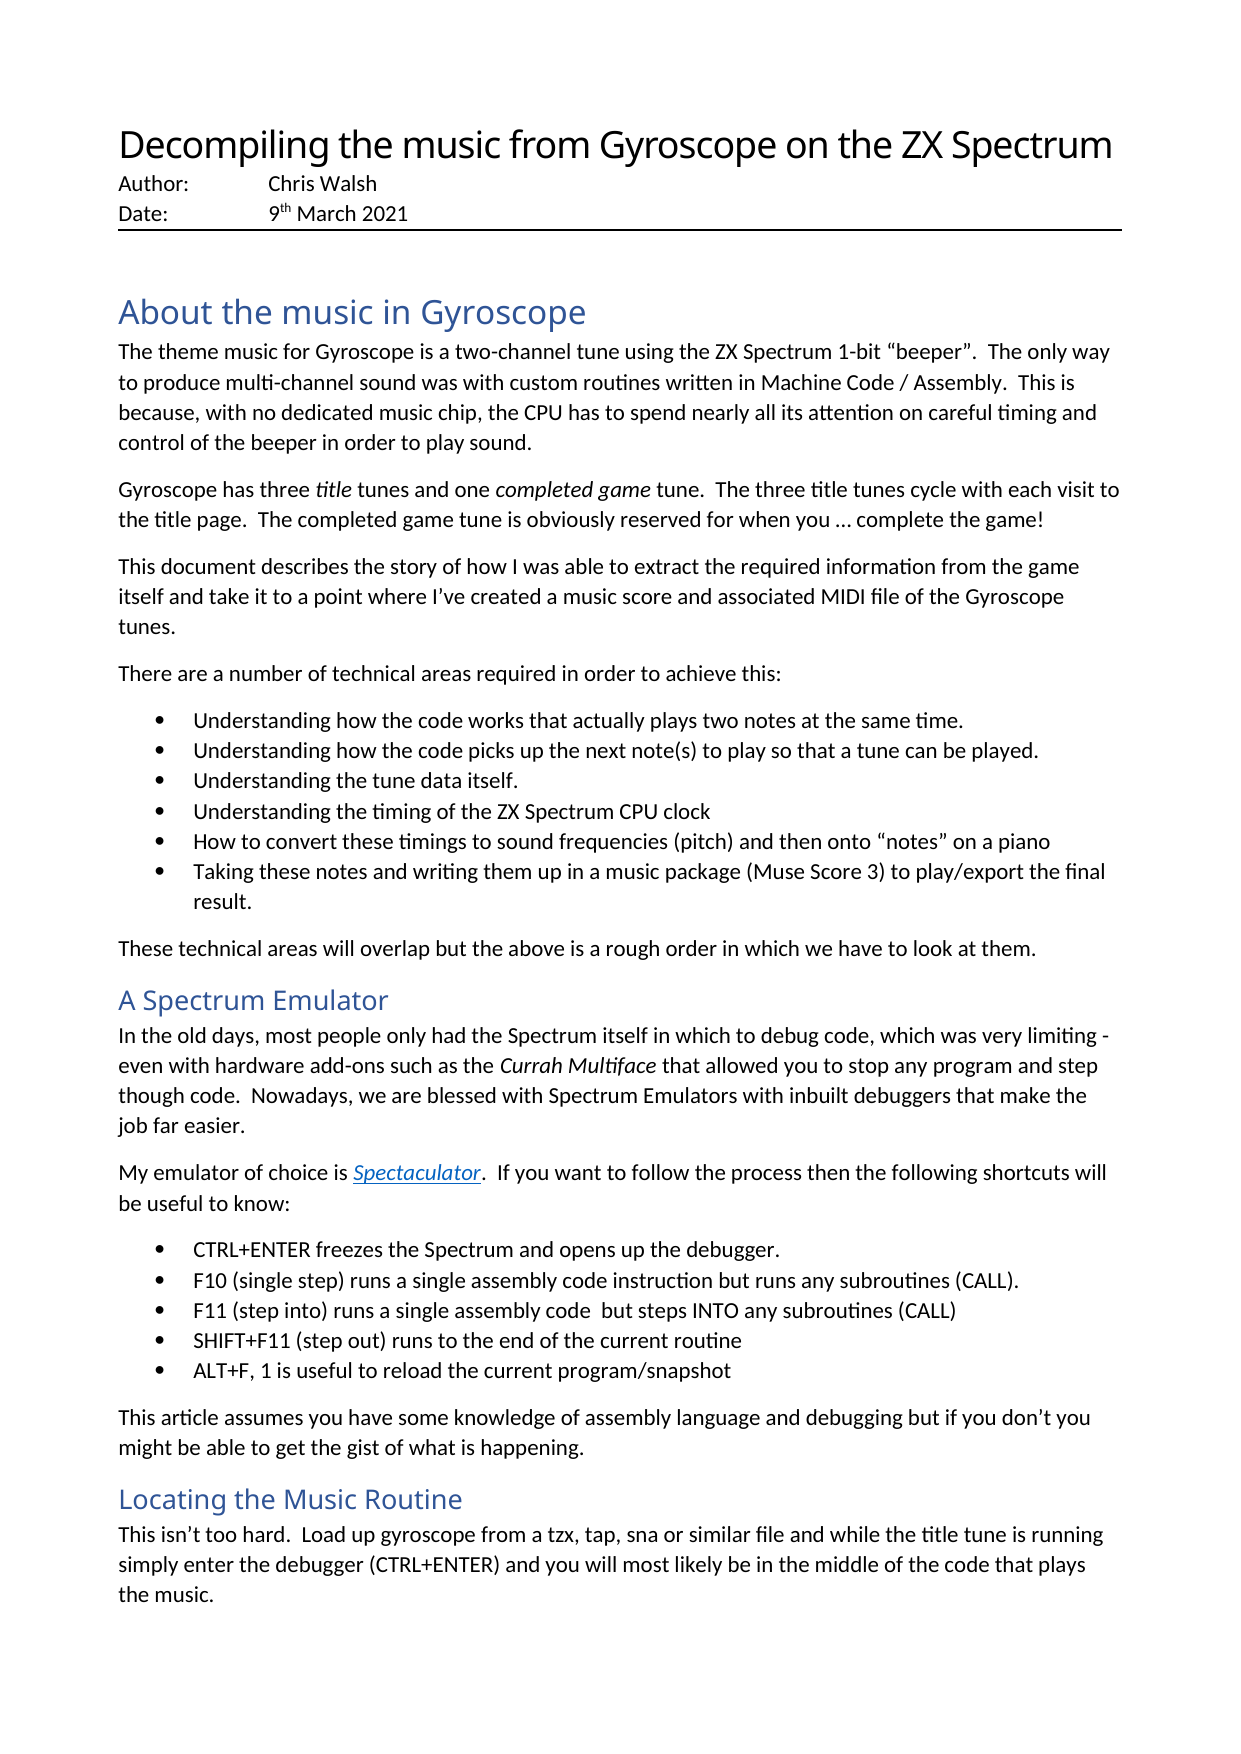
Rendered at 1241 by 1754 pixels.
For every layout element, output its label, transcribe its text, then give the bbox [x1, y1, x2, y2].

list ALT+F, 1 is useful to reload the current program/snapshot [156, 1356, 1122, 1384]
subtitle A Spectrum Emulator [118, 981, 1122, 1018]
text My emulator of choice is Spectaculator. If you want to follow the process then the following shortcuts will be useful to know: [118, 1158, 1122, 1217]
list Taking these notes and writing them up in a music package (Muse Score 3) to play/export the final result. [156, 857, 1122, 915]
text These technical areas will overlap but the above is a rough order in which we have to look at them. [118, 934, 1122, 962]
text There are a number of technical areas required in order to achieve this: [118, 659, 1122, 687]
text This article assumes you have some knowledge of assembly language and debugging but if you don’t you might be able to get the gist of what is happening. [118, 1403, 1122, 1461]
text This document describes the story of how I was able to extract the required information from the game itself and take it to a point where I’ve created a music score and associated MIDI file of the Gyroscope tunes. [118, 552, 1122, 640]
text The theme music for Gyroscope is a two-channel tune using the ZX Spectrum 1-bit “beeper”. The only way to produce multi-channel sound was with custom routines written in Machine Code / Assembly. This is because, with no dedicated music chip, the CPU has to spend nearly all its attention on careful timing and control of the beeper in order to play sound. [118, 337, 1122, 456]
list How to convert these timings to sound frequencies (pitch) and then onto “notes” on a piano [156, 827, 1122, 855]
subtitle About the music in Gyroscope [118, 288, 1122, 334]
list F10 (single step) runs a single assembly code instruction but runs any subroutines (CALL). [156, 1266, 1122, 1294]
title Decompiling the music from Gyroscope on the ZX Spectrum [118, 118, 1122, 169]
text Gyroscope has three title tunes and one completed game tune. The three title tunes cycle with each visit to the title page. The completed game tune is obviously reserved for when you … complete the game! [118, 475, 1122, 533]
text Author: Chris Walsh [118, 169, 1122, 197]
text Date: 9th March 2021 [118, 199, 1122, 229]
list SHIFT+F11 (step out) runs to the end of the current routine [156, 1326, 1122, 1354]
list CTRL+ENTER freezes the Spectrum and opens up the debugger. [156, 1236, 1122, 1263]
list Understanding how the code works that actually plays two notes at the same time. [156, 706, 1122, 734]
text In the old days, most people only had the Spectrum itself in which to debug code, which was very limiting - even with hardware add-ons such as the Currah Multiface that allowed you to stop any program and step though code. Nowadays, we are blessed with Spectrum Emulators with inbuilt debuggers that make the job far easier. [118, 1021, 1122, 1139]
list Understanding the tune data itself. [156, 767, 1122, 794]
list Understanding how the code picks up the next note(s) to play so that a tune can be played. [156, 736, 1122, 764]
list F11 (step into) runs a single assembly code but steps INTO any subroutines (CALL) [156, 1296, 1122, 1324]
subtitle Locating the Music Routine [118, 1480, 1122, 1517]
list Understanding the timing of the ZX Spectrum CPU clock [156, 797, 1122, 825]
text This isn’t too hard. Load up gyroscope from a tzx, tap, sna or similar file and while the title tune is running simply enter the debugger (CTRL+ENTER) and you will most likely be in the middle of the code that plays the music. [118, 1520, 1122, 1608]
